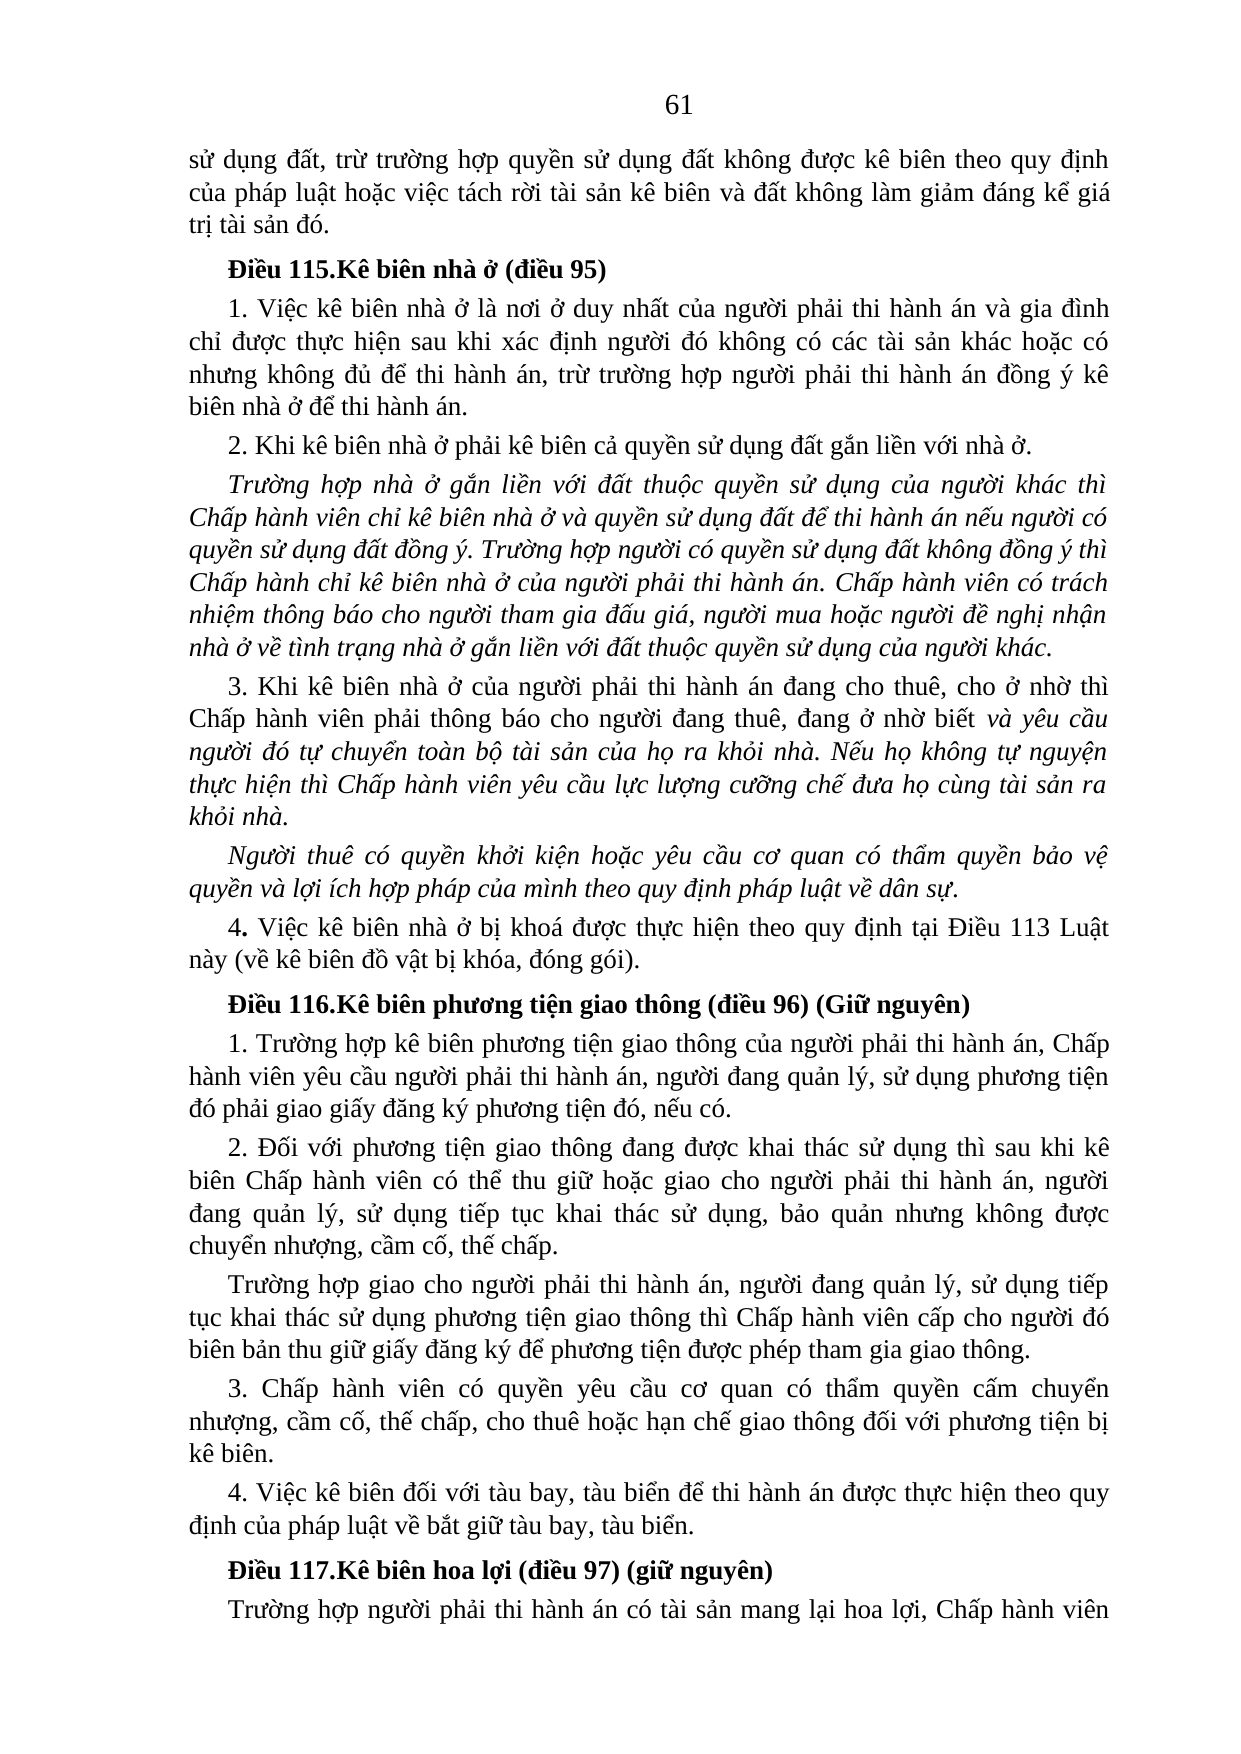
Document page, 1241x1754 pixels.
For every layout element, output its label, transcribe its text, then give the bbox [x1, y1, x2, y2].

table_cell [177, 1548, 1122, 1624]
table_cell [177, 137, 1122, 247]
table_cell Kê biên phương tiện giao thông (điều 96) (Giữ nguyên) 1. Trường hợp kê biên phương tiện giao thông của người phải thi hành án, Chấp hành viên yêu cầu người phải thi hành án, người đang quản lý, sử dụng phương tiện đó phải giao giấy đăng ký phương tiện đó, nếu có. 2. Đối với phương tiện giao thông đang được khai thác sử dụng thì sau khi kê biên Chấp hành viên có thể thu giữ hoặc giao cho người phải thi hành án, người đang quản lý, sử dụng tiếp tục khai thác sử dụng, bảo quản nhưng không được chuyển nhượng, cầm cố, thế chấp. Trường hợp giao cho người phải thi hành án, người đang quản lý, sử dụng tiếp tục khai thác sử dụng phương tiện giao thông thì Chấp hành viên cấp cho người đó biên bản thu giữ giấy đăng ký để phương tiện được phép tham gia giao thông. 3. Chấp hành viên có quyền yêu cầu cơ quan có thẩm quyền cấm chuyển nhượng, cầm cố, thế chấp, cho thuê hoặc hạn chế giao thông đối với phương tiện bị kê biên. 4. Việc kê biên đối với tàu bay, tàu biển để thi hành án được thực hiện theo quy định của pháp luật về bắt giữ tàu bay, tàu biển. [177, 982, 1122, 1548]
table_cell Kê biên nhà ở (điều 95) 1. Việc kê biên nhà ở là nơi ở duy nhất của người phải thi hành án và gia đình chỉ được thực hiện sau khi xác định người đó không có các tài sản khác hoặc có nhưng không đủ để thi hành án, trừ trường hợp người phải thi hành án đồng ý kê biên nhà ở để thi hành án. 2. Khi kê biên nhà ở phải kê biên cả quyền sử dụng đất gắn liền với nhà ở. Trường hợp nhà ở gắn liền với đất thuộc quyền sử dụng của người khác thì Chấp hành viên chỉ kê biên nhà ở và quyền sử dụng đất để thi hành án nếu người có quyền sử dụng đất đồng ý. Trường hợp người có quyền sử dụng đất không đồng ý thì Chấp hành chỉ kê biên nhà ở của người phải thi hành án. Chấp hành viên có trách nhiệm thông báo cho người tham gia đấu giá, người mua hoặc người đề nghị nhận nhà ở về tình trạng nhà ở gắn liền với đất thuộc quyền sử dụng của người khác. 3. Khi kê biên nhà ở của người phải thi hành án đang cho thuê, cho ở nhờ thì Chấp hành viên phải thông báo cho người đang thuê, đang ở nhờ biết và yêu cầu người đó tự chuyển toàn bộ tài sản của họ ra khỏi nhà. Nếu họ không tự nguyện thực hiện thì Chấp hành viên yêu cầu lực lượng cưỡng chế đưa họ cùng tài sản ra khỏi nhà. Người thuê có quyền khởi kiện hoặc yêu cầu cơ quan có thẩm quyền bảo vệ quyền và lợi ích hợp pháp của mình theo quy định pháp luật về dân sự. 4. Việc kê biên nhà ở bị khoá được thực hiện theo quy định tại Điều 113 Luật này (về kê biên đồ vật bị khóa, đóng gói). [177, 248, 1122, 982]
